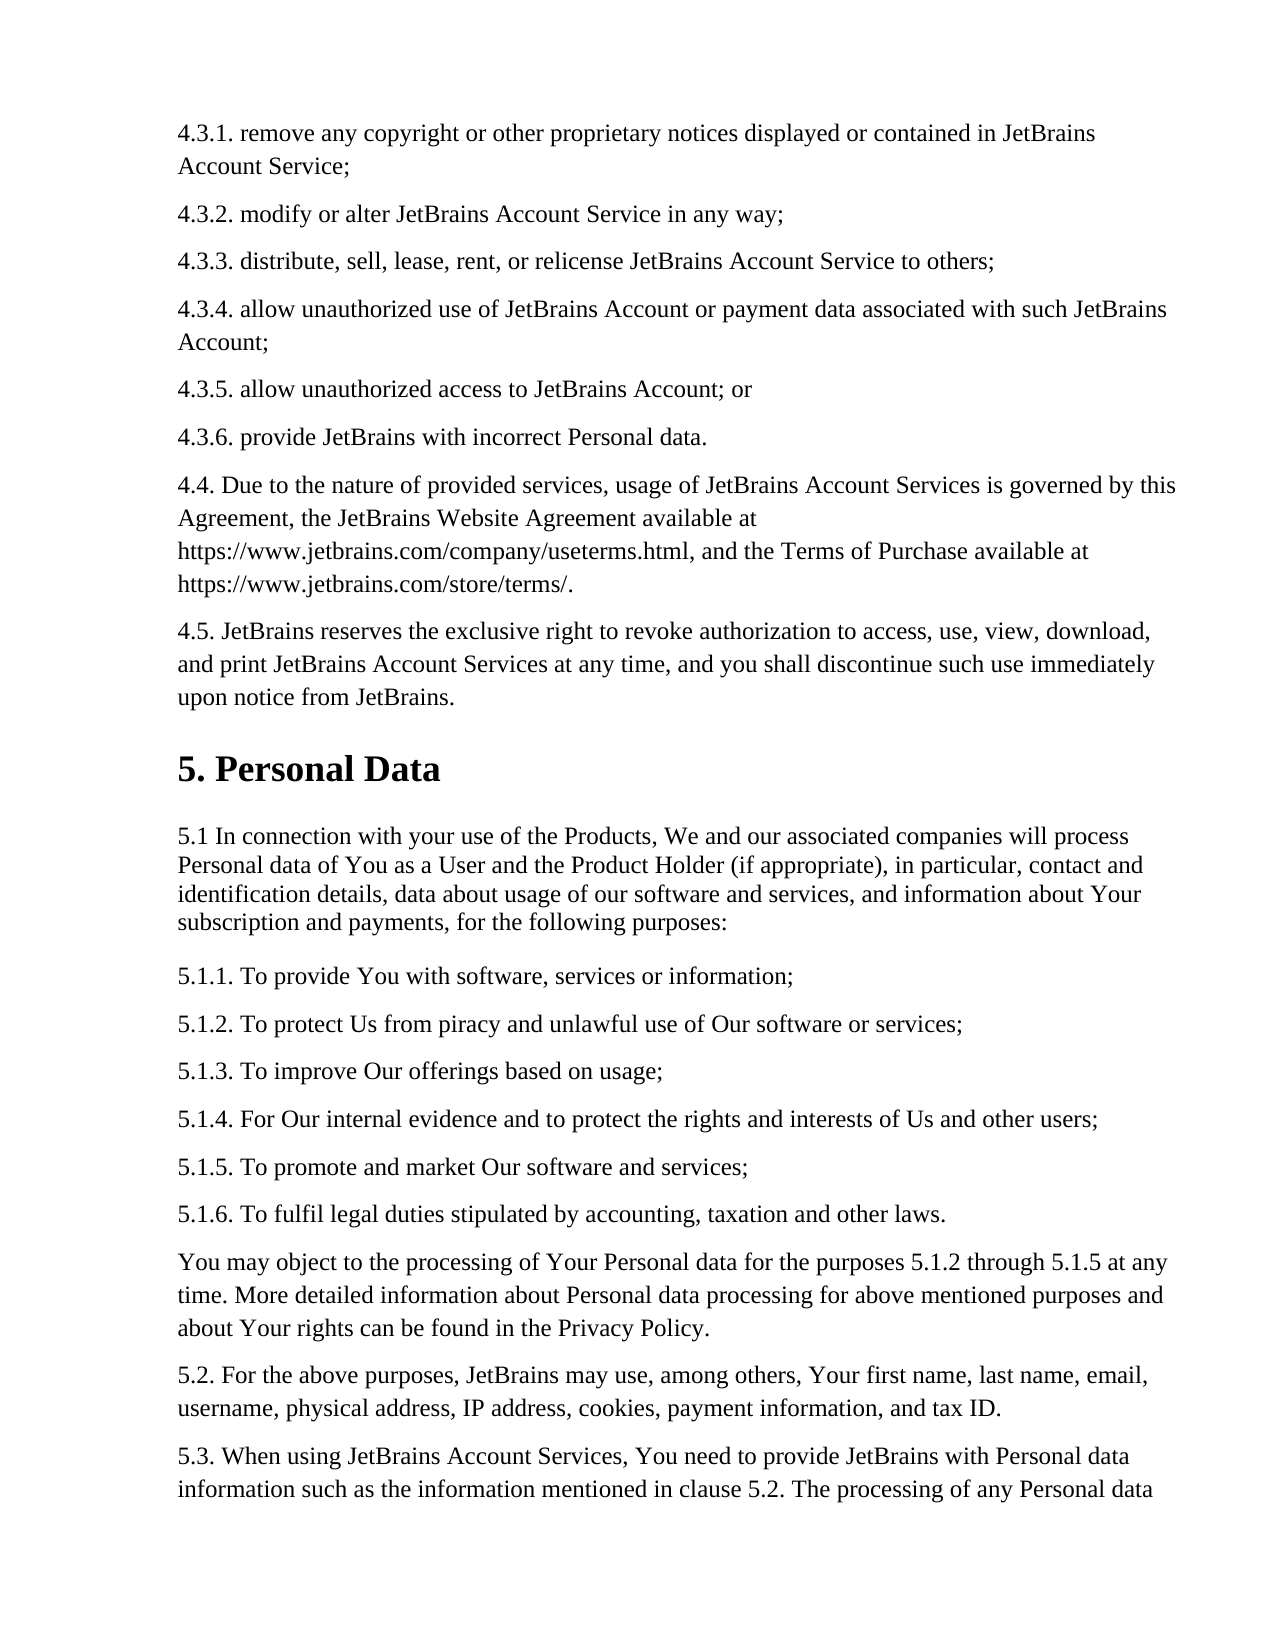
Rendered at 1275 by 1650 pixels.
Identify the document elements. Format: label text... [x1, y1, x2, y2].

text You may object to the processing of Your Personal data for the purposes 5.1.2 through 5.1.5 at any time. More detailed information about Personal data processing for above mentioned purposes and about Your rights can be found in the Privacy Policy. [177, 1247, 1186, 1342]
text 5.1.1. To provide You with software, services or information; [177, 961, 1186, 990]
text 4.4. Due to the nature of provided services, usage of JetBrains Account Services is governed by this Agreement, the JetBrains Website Agreement available at https://www.jetbrains.com/company/useterms.html, and the Terms of Purchase available at https://www.jetbrains.com/store/terms/. [177, 470, 1186, 598]
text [177, 1441, 1186, 1503]
text 4.3.5. allow unauthorized access to JetBrains Account; or [177, 374, 1186, 403]
text 5.1.4. For Our internal evidence and to protect the rights and interests of Us and other users; [177, 1104, 1186, 1133]
text 5.1.6. To fulfil legal duties stipulated by accounting, taxation and other laws. [177, 1199, 1186, 1228]
text 4.3.6. provide JetBrains with incorrect Personal data. [177, 422, 1186, 451]
text 4.3.3. distribute, sell, lease, rent, or relicense JetBrains Account Service to others; [177, 246, 1186, 275]
text 4.3.1. remove any copyright or other proprietary notices displayed or contained in JetBrains Account Service; [177, 118, 1186, 180]
text 5.1.5. To promote and market Our software and services; [177, 1152, 1186, 1180]
text 4.5. JetBrains reserves the exclusive right to revoke authorization to access, use, view, download, and print JetBrains Account Services at any time, and you shall discontinue such use immediately upon notice from JetBrains. [177, 616, 1186, 711]
text 5.1.2. To protect Us from piracy and unlawful use of Our software or services; [177, 1009, 1186, 1037]
text 4.3.4. allow unauthorized use of JetBrains Account or payment data associated with such JetBrains Account; [177, 294, 1186, 356]
subtitle 5. Personal Data [177, 747, 1186, 790]
text 4.3.2. modify or alter JetBrains Account Service in any way; [177, 199, 1186, 227]
text 5.1.3. To improve Our offerings based on usage; [177, 1056, 1186, 1085]
text 5.2. For the above purposes, JetBrains may use, among others, Your first name, last name, email, username, physical address, IP address, cookies, payment information, and tax ID. [177, 1360, 1186, 1422]
